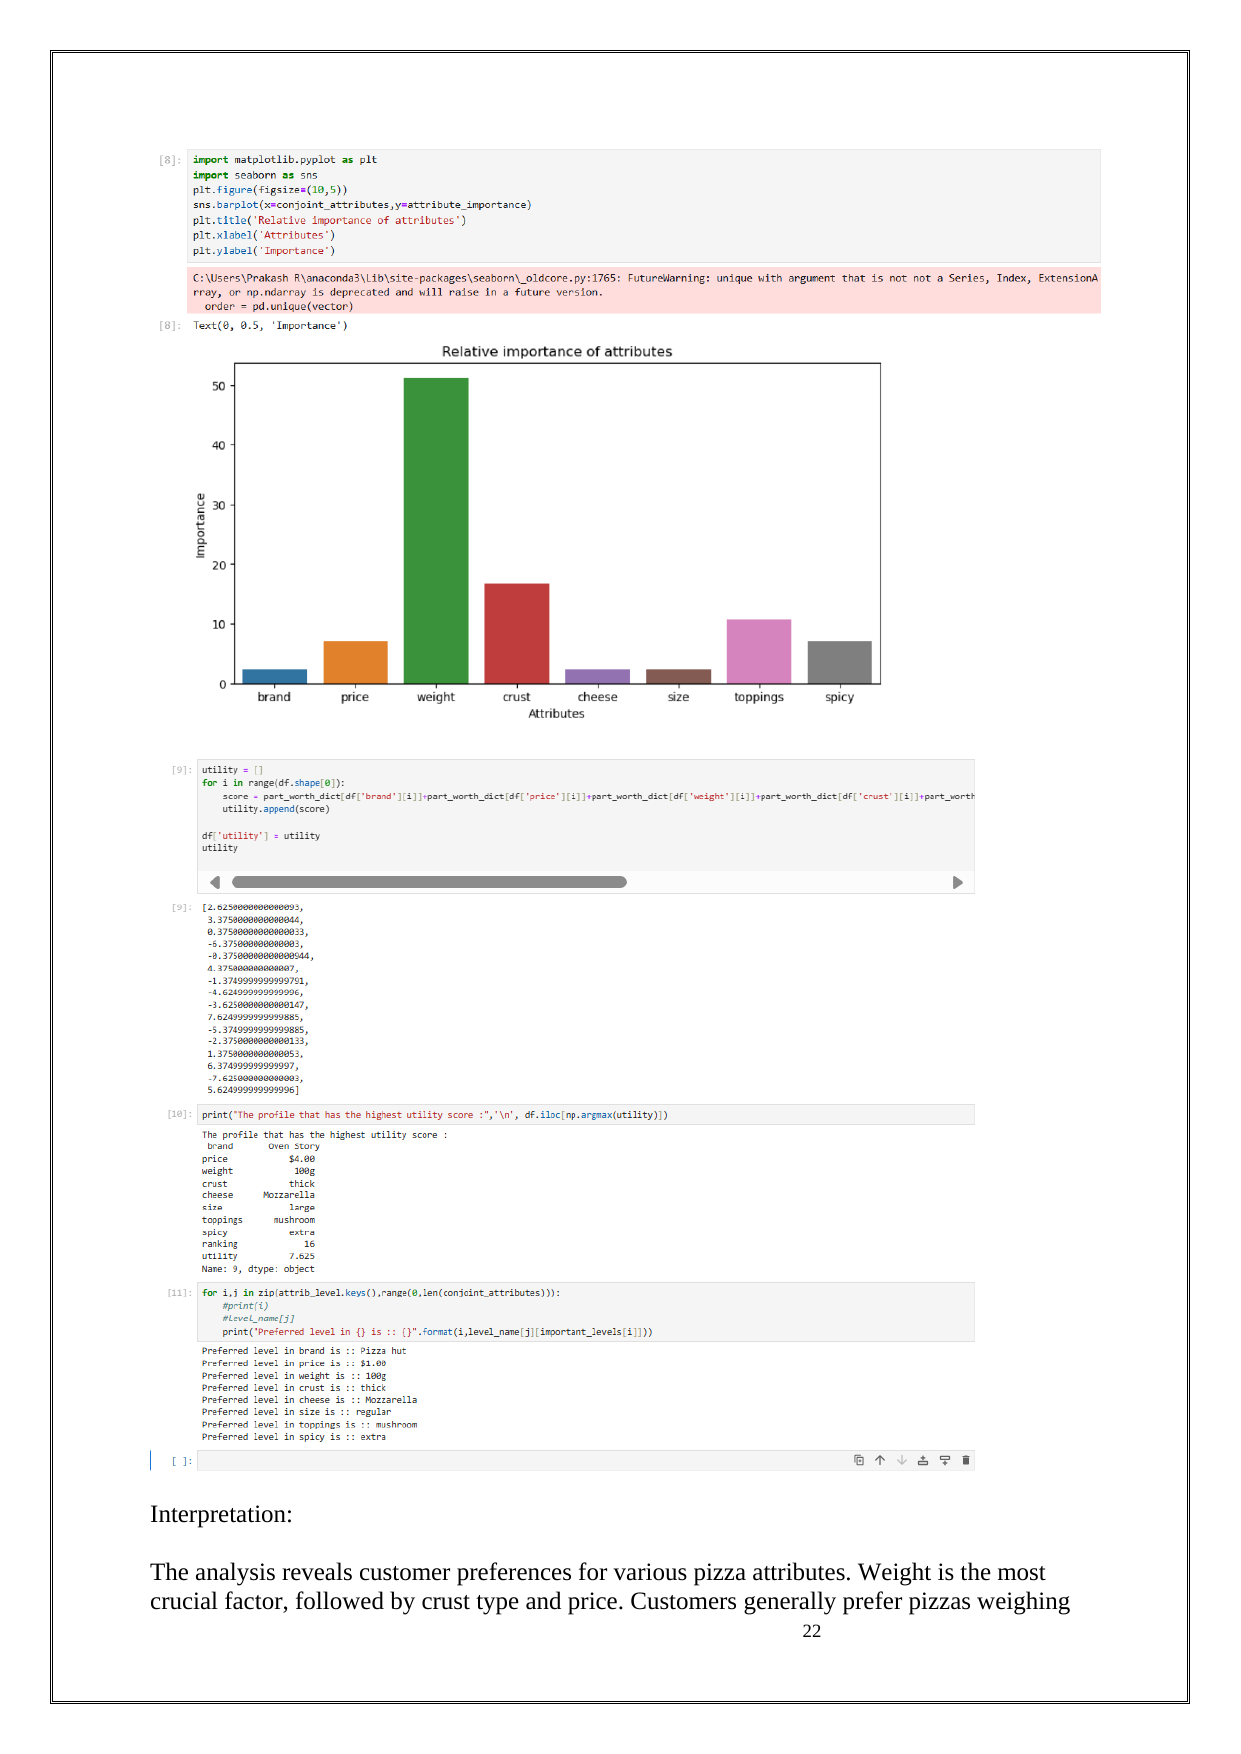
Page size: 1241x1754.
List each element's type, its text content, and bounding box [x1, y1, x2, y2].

subtitle Interpretation: [150, 1499, 1103, 1528]
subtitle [150, 1557, 1103, 1614]
picture [139, 141, 1103, 726]
picture [150, 753, 975, 1471]
